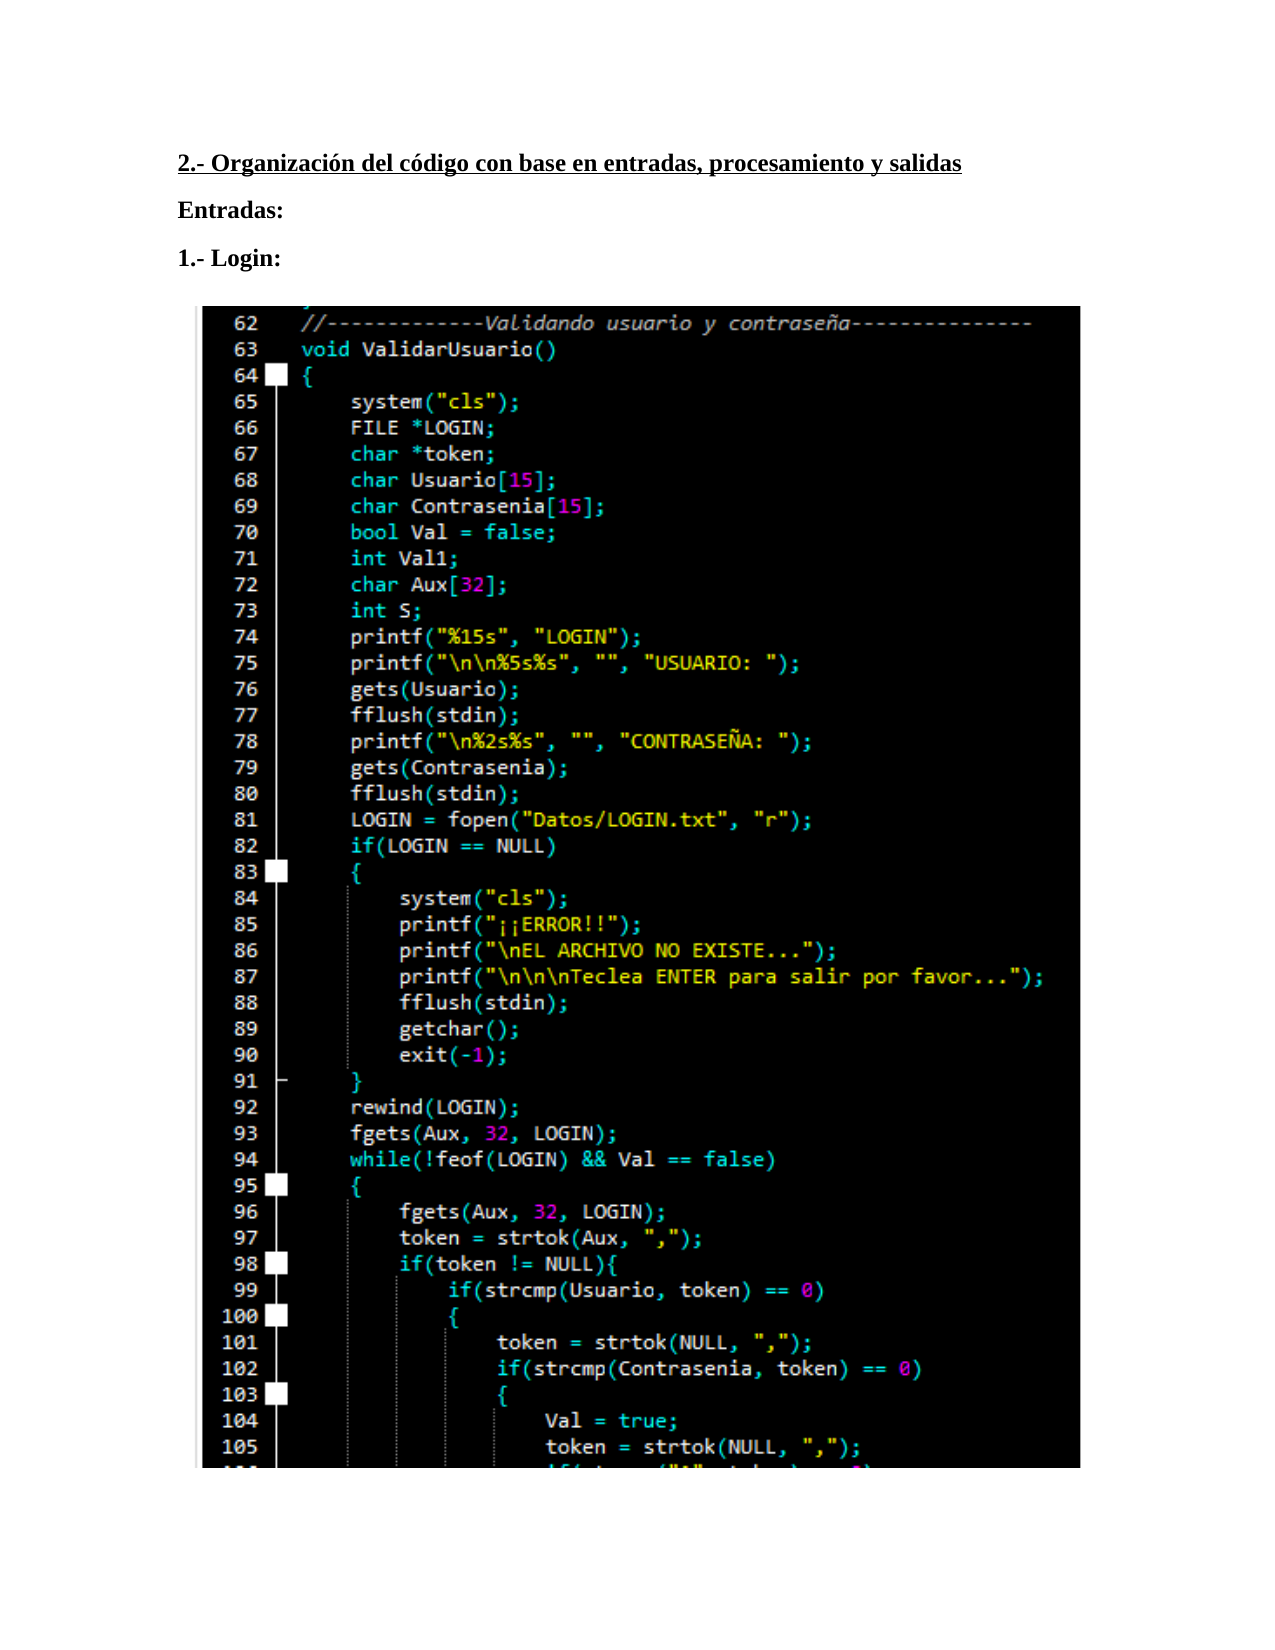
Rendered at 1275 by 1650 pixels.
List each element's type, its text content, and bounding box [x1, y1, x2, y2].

text Entradas: [177, 195, 1098, 224]
text 2.- Organización del código con base en entradas, procesamiento y salidas [177, 148, 1098, 176]
text 1.- Login: [177, 243, 1098, 272]
picture [194, 306, 1081, 1468]
